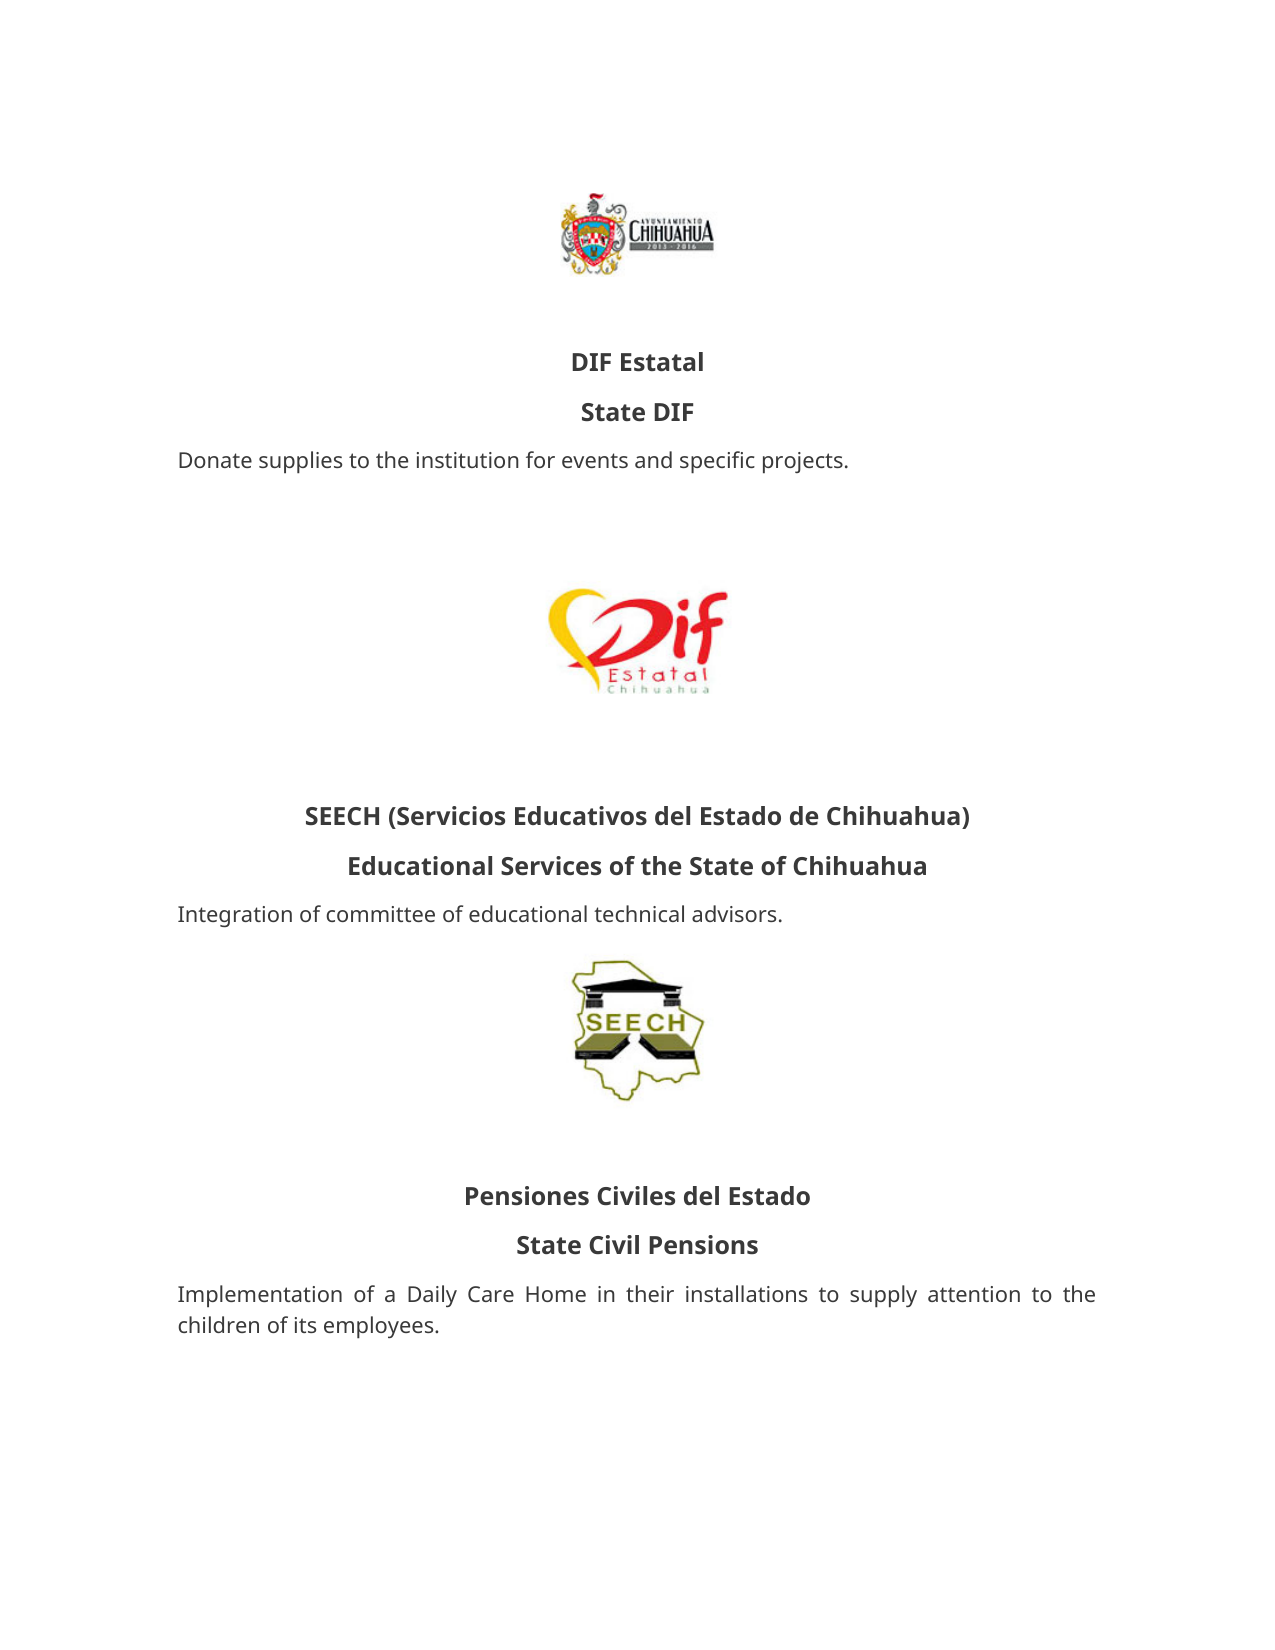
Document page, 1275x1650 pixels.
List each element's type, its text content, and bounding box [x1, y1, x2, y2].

text State DIF [177, 394, 1098, 428]
text Pensiones Civiles del Estado [177, 1178, 1098, 1212]
picture [544, 945, 731, 1115]
text Donate supplies to the institution for events and specific projects. [177, 444, 1098, 475]
text DIF Estatal [177, 344, 1098, 378]
text Implementation of a Daily Care Home in their installations to supply attention to the children of its employees. [177, 1277, 1098, 1340]
text Integration of committee of educational technical advisors. [177, 898, 1098, 929]
text State Civil Pensions [177, 1228, 1098, 1262]
text Educational Services of the State of Chihuahua [177, 848, 1098, 882]
picture [551, 147, 724, 321]
text SEECH (Servicios Educativos del Estado de Chihuahua) [177, 798, 1098, 833]
picture [536, 553, 739, 729]
